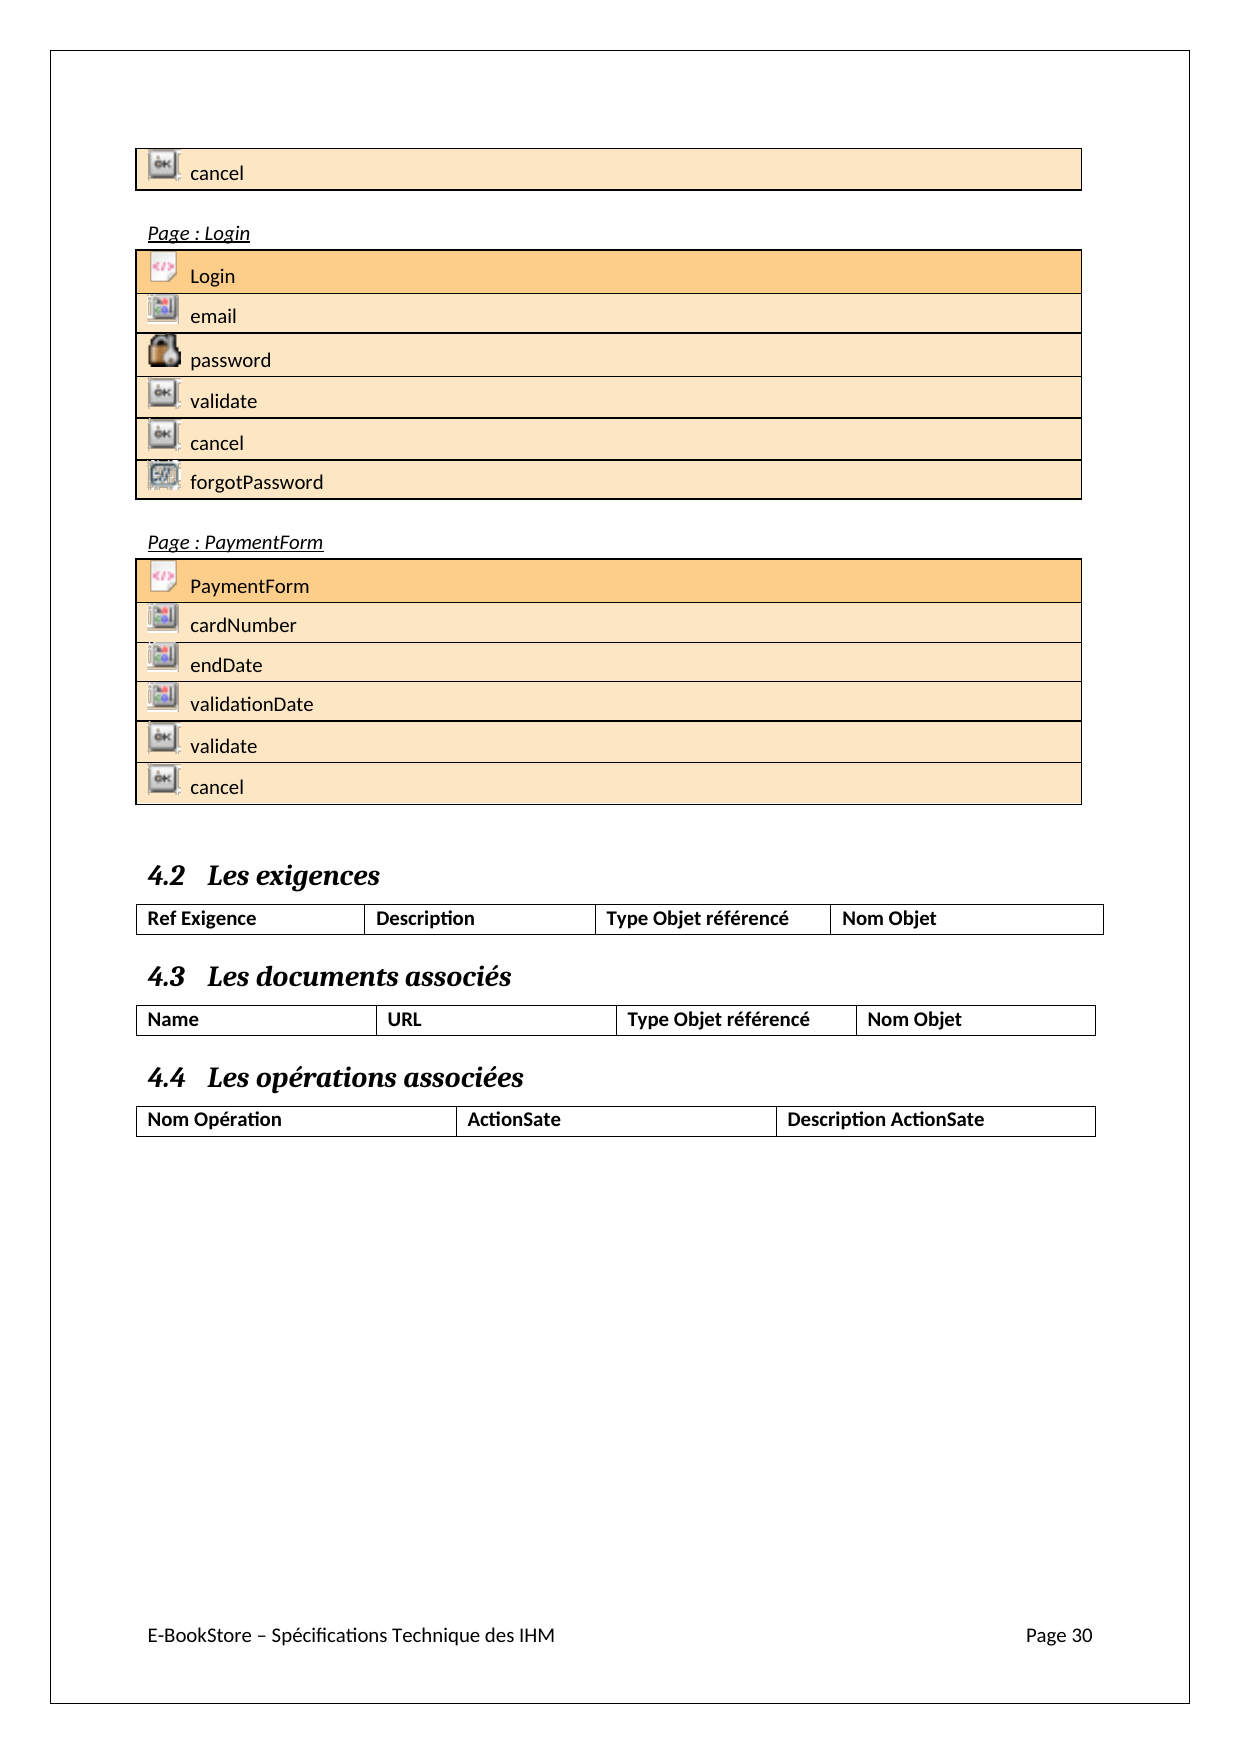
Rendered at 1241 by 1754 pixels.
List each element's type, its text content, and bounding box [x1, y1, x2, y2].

picture [147, 377, 181, 409]
table_header Nom Objet [831, 905, 1103, 934]
text Page : PaymentForm [147, 529, 1093, 554]
picture [147, 149, 181, 181]
table_cell cancel [137, 149, 1081, 189]
table_cell cancel [137, 419, 1081, 459]
text Page : Login [147, 220, 1093, 245]
table_header Login [137, 251, 1081, 293]
table_cell validationDate [137, 682, 1081, 720]
subtitle Les exigences [147, 859, 1093, 893]
picture [147, 682, 181, 712]
table_cell email [137, 294, 1081, 332]
picture [147, 418, 181, 451]
table_cell password [137, 334, 1081, 376]
table_header Nom Opération [137, 1107, 456, 1136]
picture [147, 333, 181, 367]
table_header URL [377, 1006, 616, 1035]
table_header PaymentForm [137, 560, 1081, 602]
table_header Type Objet référencé [617, 1006, 856, 1035]
table_header Name [137, 1006, 376, 1035]
table_header Ref Exigence [137, 905, 364, 934]
picture [147, 721, 181, 754]
table_cell validate [137, 377, 1081, 417]
table_header Type Objet référencé [596, 905, 830, 934]
subtitle Les documents associés [147, 960, 1093, 993]
subtitle Les opérations associées [147, 1061, 1093, 1094]
table_header Description [365, 905, 595, 934]
picture [147, 294, 181, 324]
table_cell validate [137, 722, 1081, 762]
table_cell endDate [137, 643, 1081, 681]
picture [147, 250, 181, 284]
table_cell forgotPassword [137, 461, 1081, 498]
picture [147, 559, 181, 594]
picture [147, 460, 181, 490]
table_header ActionSate [457, 1107, 776, 1136]
table_cell cardNumber [137, 603, 1081, 641]
picture [147, 763, 181, 795]
table_header Nom Objet [857, 1006, 1095, 1035]
picture [147, 603, 181, 633]
table_header Description ActionSate [777, 1107, 1095, 1136]
picture [147, 642, 181, 672]
table_cell cancel [137, 763, 1081, 803]
